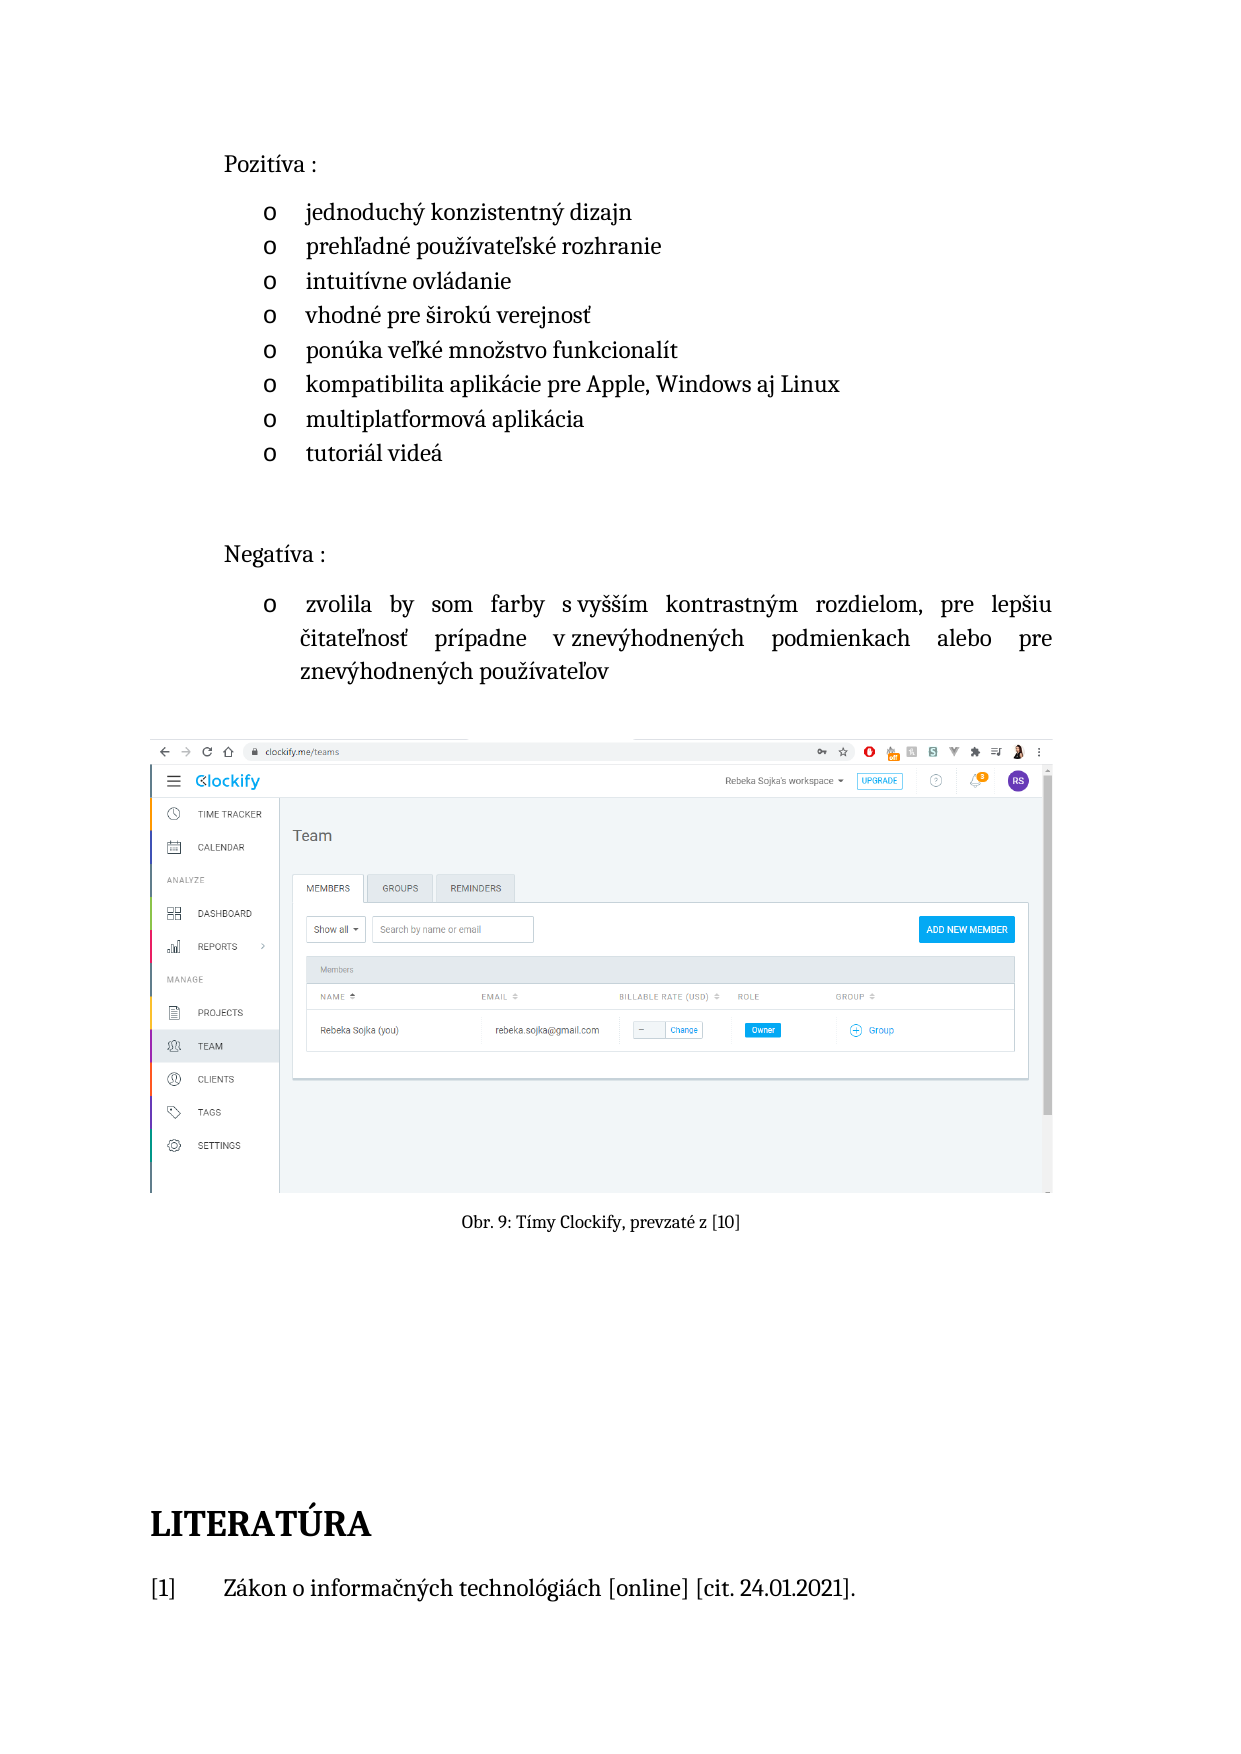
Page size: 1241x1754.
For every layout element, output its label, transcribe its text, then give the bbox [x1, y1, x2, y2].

text Negatíva : [150, 540, 1053, 569]
picture [150, 739, 1053, 1193]
list multiplatformová aplikácia [262, 404, 1053, 434]
list jednoduchý konzistentný dizajn [262, 198, 1053, 228]
text [1] Zákon o informačných technológiách [online] [cit. 24.01.2021]. [150, 1574, 1053, 1603]
subtitle LITERATÚRA [150, 1503, 1053, 1546]
list zvolila by som farby s vyšším kontrastným rozdielom, pre lepšiu čitateľnosť prípadne v znevýhodnených podmienkach alebo pre znevýhodnených používateľov [262, 589, 1053, 686]
list tutoriál videá [262, 439, 1053, 469]
text Pozitíva : [150, 150, 1053, 179]
list vhodné pre širokú verejnosť [262, 301, 1053, 331]
list ponúka veľké množstvo funkcionalít [262, 336, 1053, 366]
text Obr. 9: Tímy Clockify, prevzaté z [10] [150, 1212, 1053, 1233]
list prehľadné používateľské rozhranie [262, 232, 1053, 262]
list intuitívne ovládanie [262, 267, 1053, 297]
list kompatibilita aplikácie pre Apple, Windows aj Linux [262, 370, 1053, 400]
